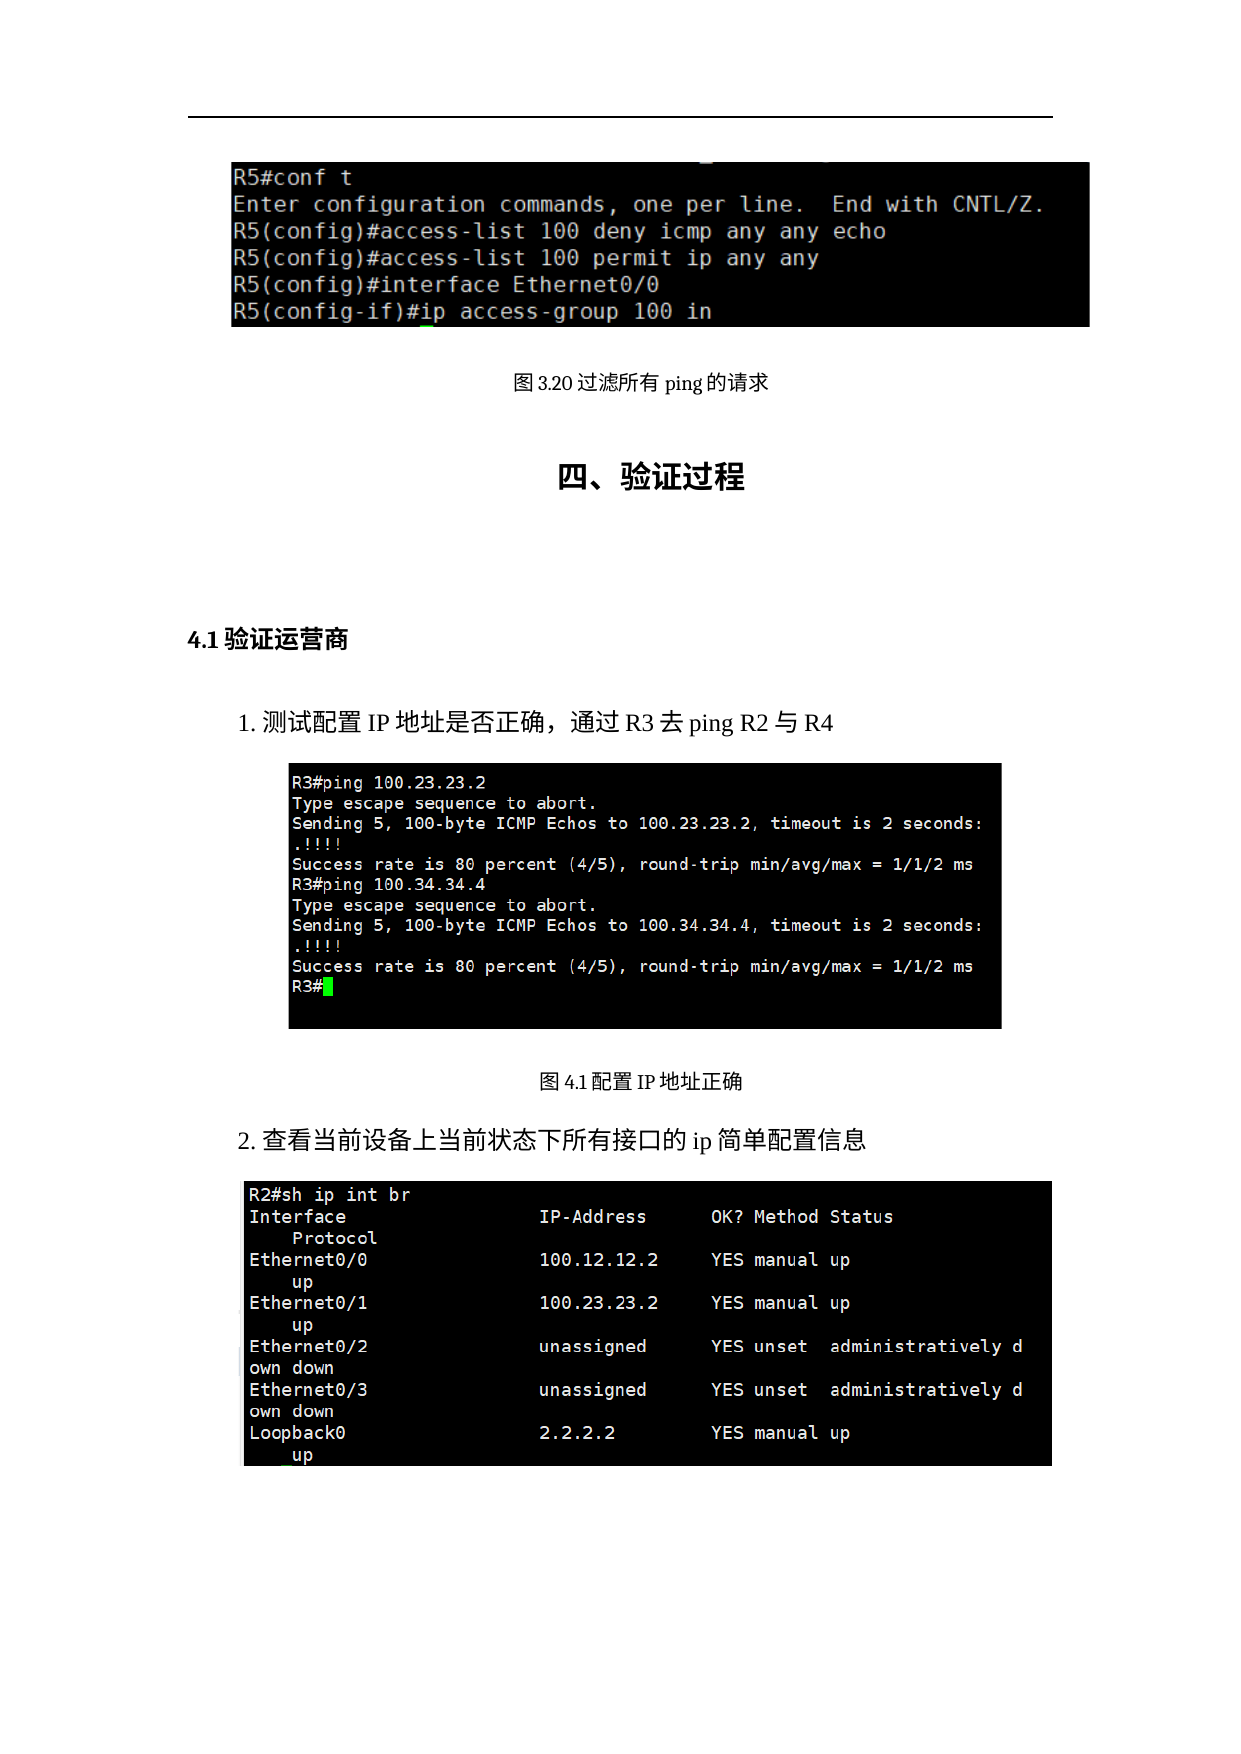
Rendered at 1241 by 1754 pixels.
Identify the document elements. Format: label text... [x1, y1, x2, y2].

text 图4.1 配置IP地址正确 [187, 1064, 1053, 1097]
text 1. 测试配置IP地址是否正确，通过R3去ping R2与R4 [187, 688, 1053, 753]
picture [231, 162, 1090, 327]
text 2. 查看当前设备上当前状态下所有接口的ip简单配置信息 [187, 1106, 1053, 1171]
subtitle 四、验证过程 [187, 442, 1053, 507]
text 图3.20 过滤所有ping的请求 [187, 366, 1053, 398]
picture [288, 763, 1002, 1029]
picture [238, 1181, 1052, 1466]
title 4.1 验证运营商 [187, 606, 1053, 671]
